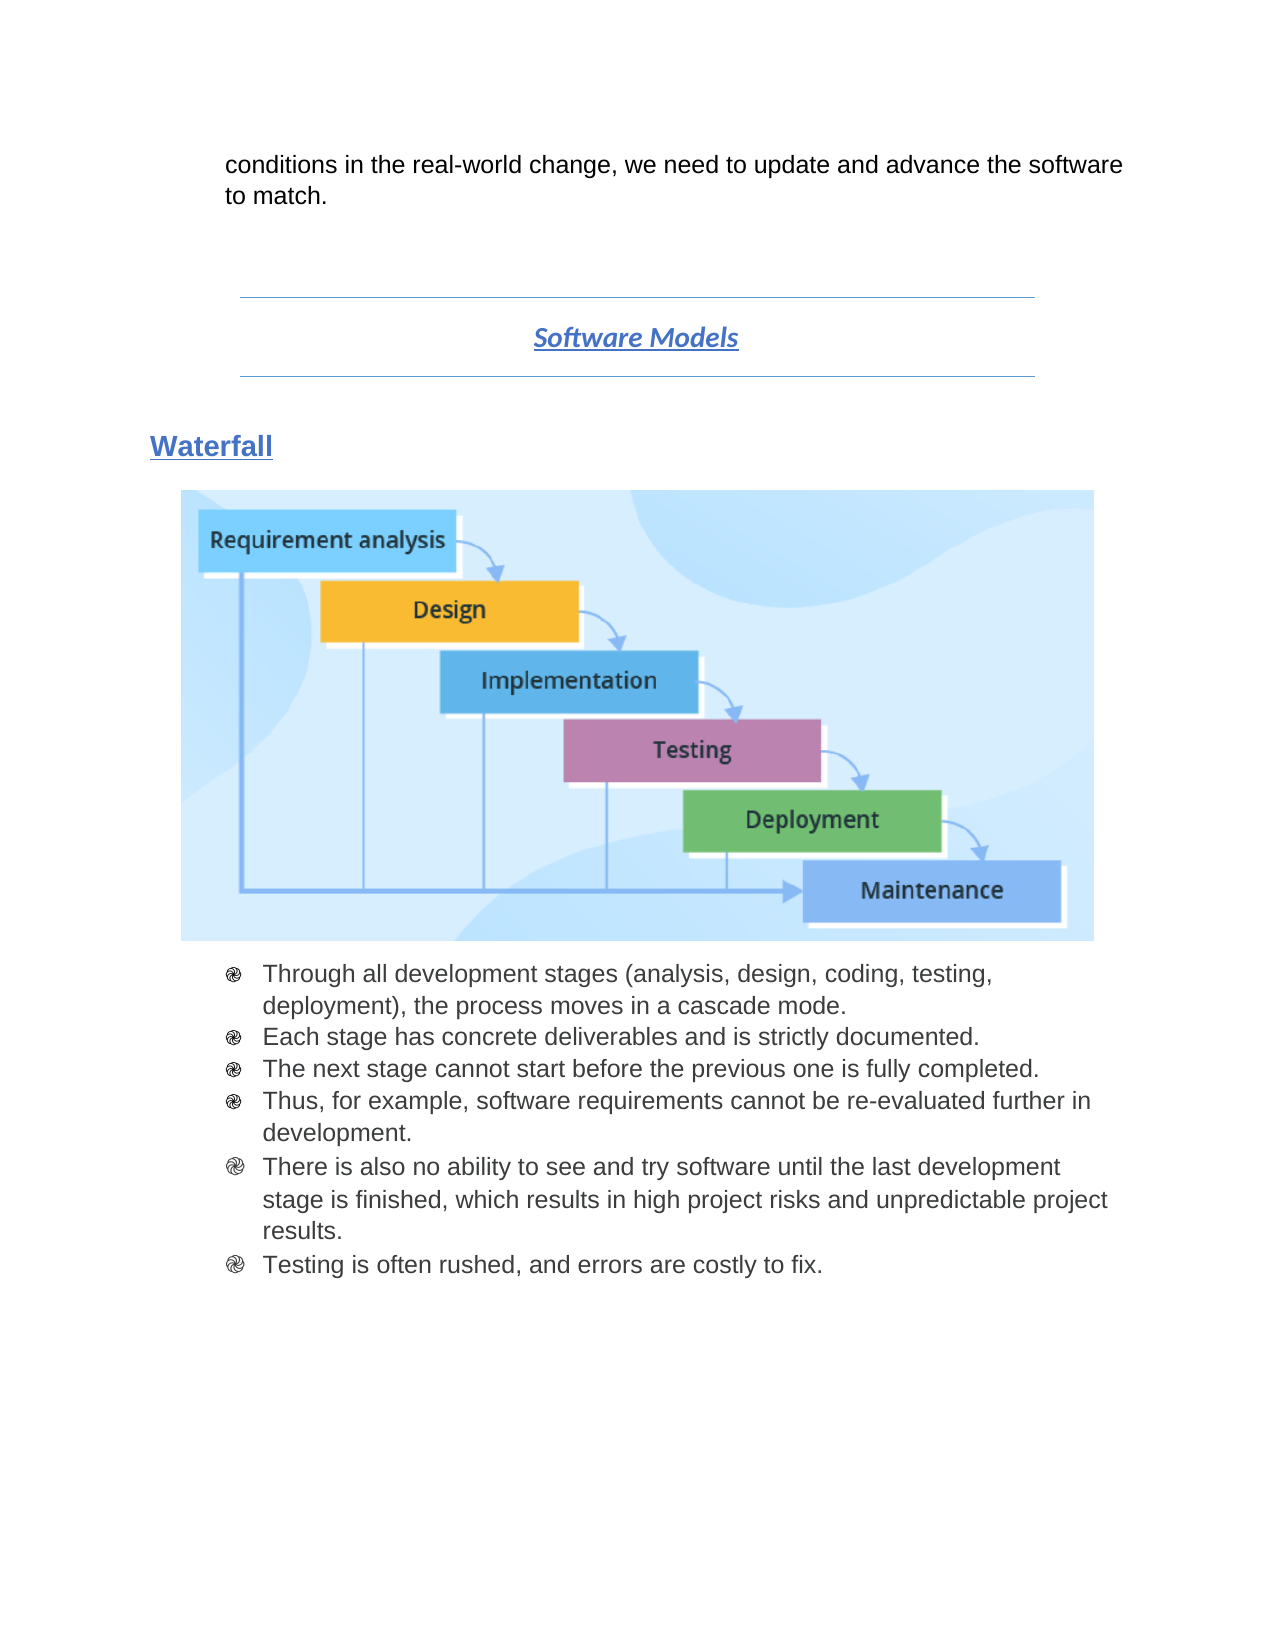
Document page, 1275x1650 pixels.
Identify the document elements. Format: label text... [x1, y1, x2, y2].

list Thus, for example, software requirements cannot be re-evaluated further in development. [225, 1086, 1125, 1146]
list Each stage has concrete deliverables and is strictly documented. [225, 1022, 1125, 1051]
list There is also no ability to see and try software until the last development stage is finished, which results in high project risks and unpredictable project results. [225, 1148, 1125, 1245]
text Software Models [240, 298, 1035, 376]
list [187, 150, 1125, 210]
picture [181, 490, 1095, 941]
subtitle Waterfall [150, 429, 1125, 463]
list Testing is often rushed, and errors are costly to fix. [225, 1247, 1125, 1281]
list The next stage cannot start before the previous one is fully completed. [225, 1054, 1125, 1083]
list Through all development stages (analysis, design, coding, testing, deployment), the process moves in a cascade mode. [225, 959, 1125, 1019]
